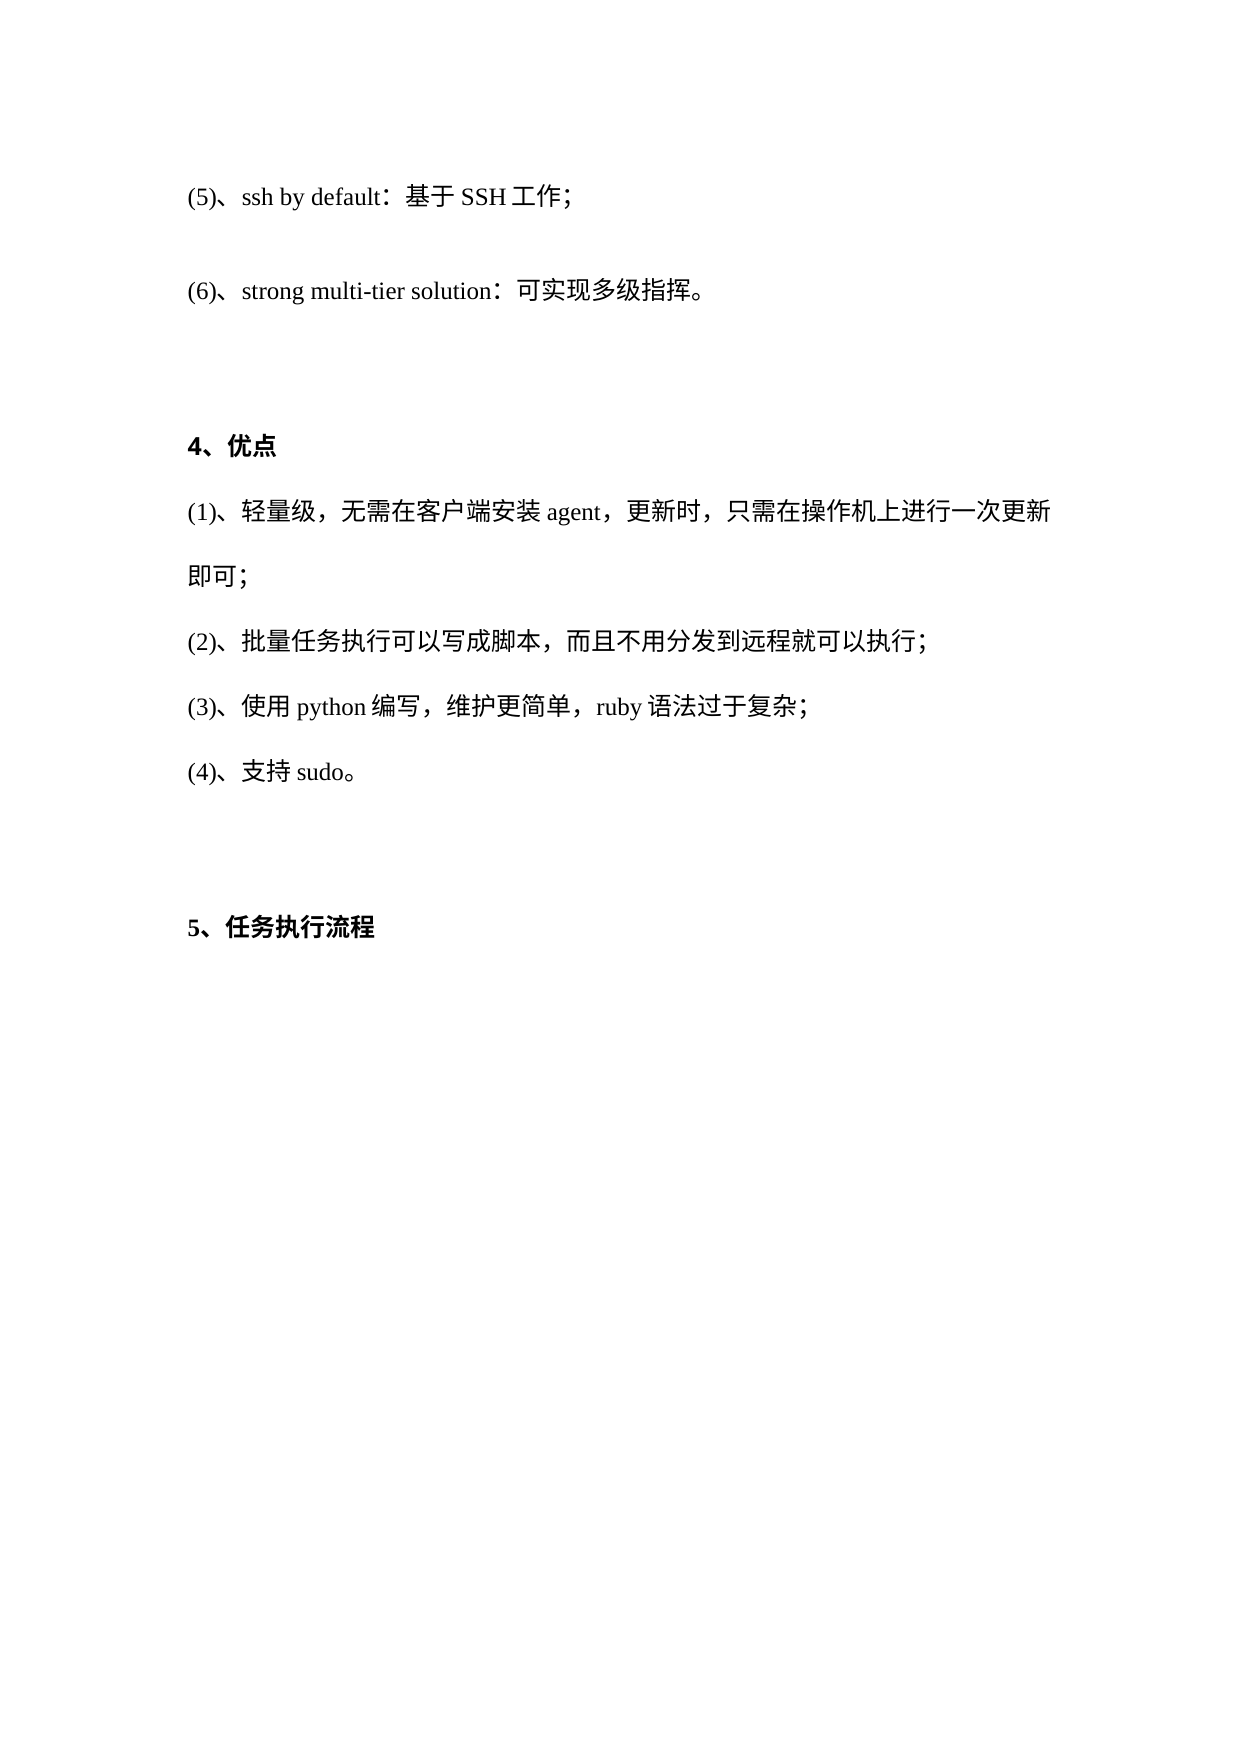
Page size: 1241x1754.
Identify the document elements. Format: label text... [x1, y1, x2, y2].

text 4、优点 (1)、轻量级，无需在客户端安装agent，更新时，只需在操作机上进行一次更新即可； (2)、批量任务执行可以写成脚本，而且不用分发到远程就可以执行； (3)、使用python编写，维护更简单，ruby语法过于复杂； (4)、支持sudo。 [187, 412, 1053, 802]
text 5、任务执行流程 [187, 893, 1053, 958]
text (6)、strong multi-tier solution：可实现多级指挥。 [187, 256, 1053, 321]
text (5)、ssh by default：基于SSH工作； [187, 162, 1053, 227]
